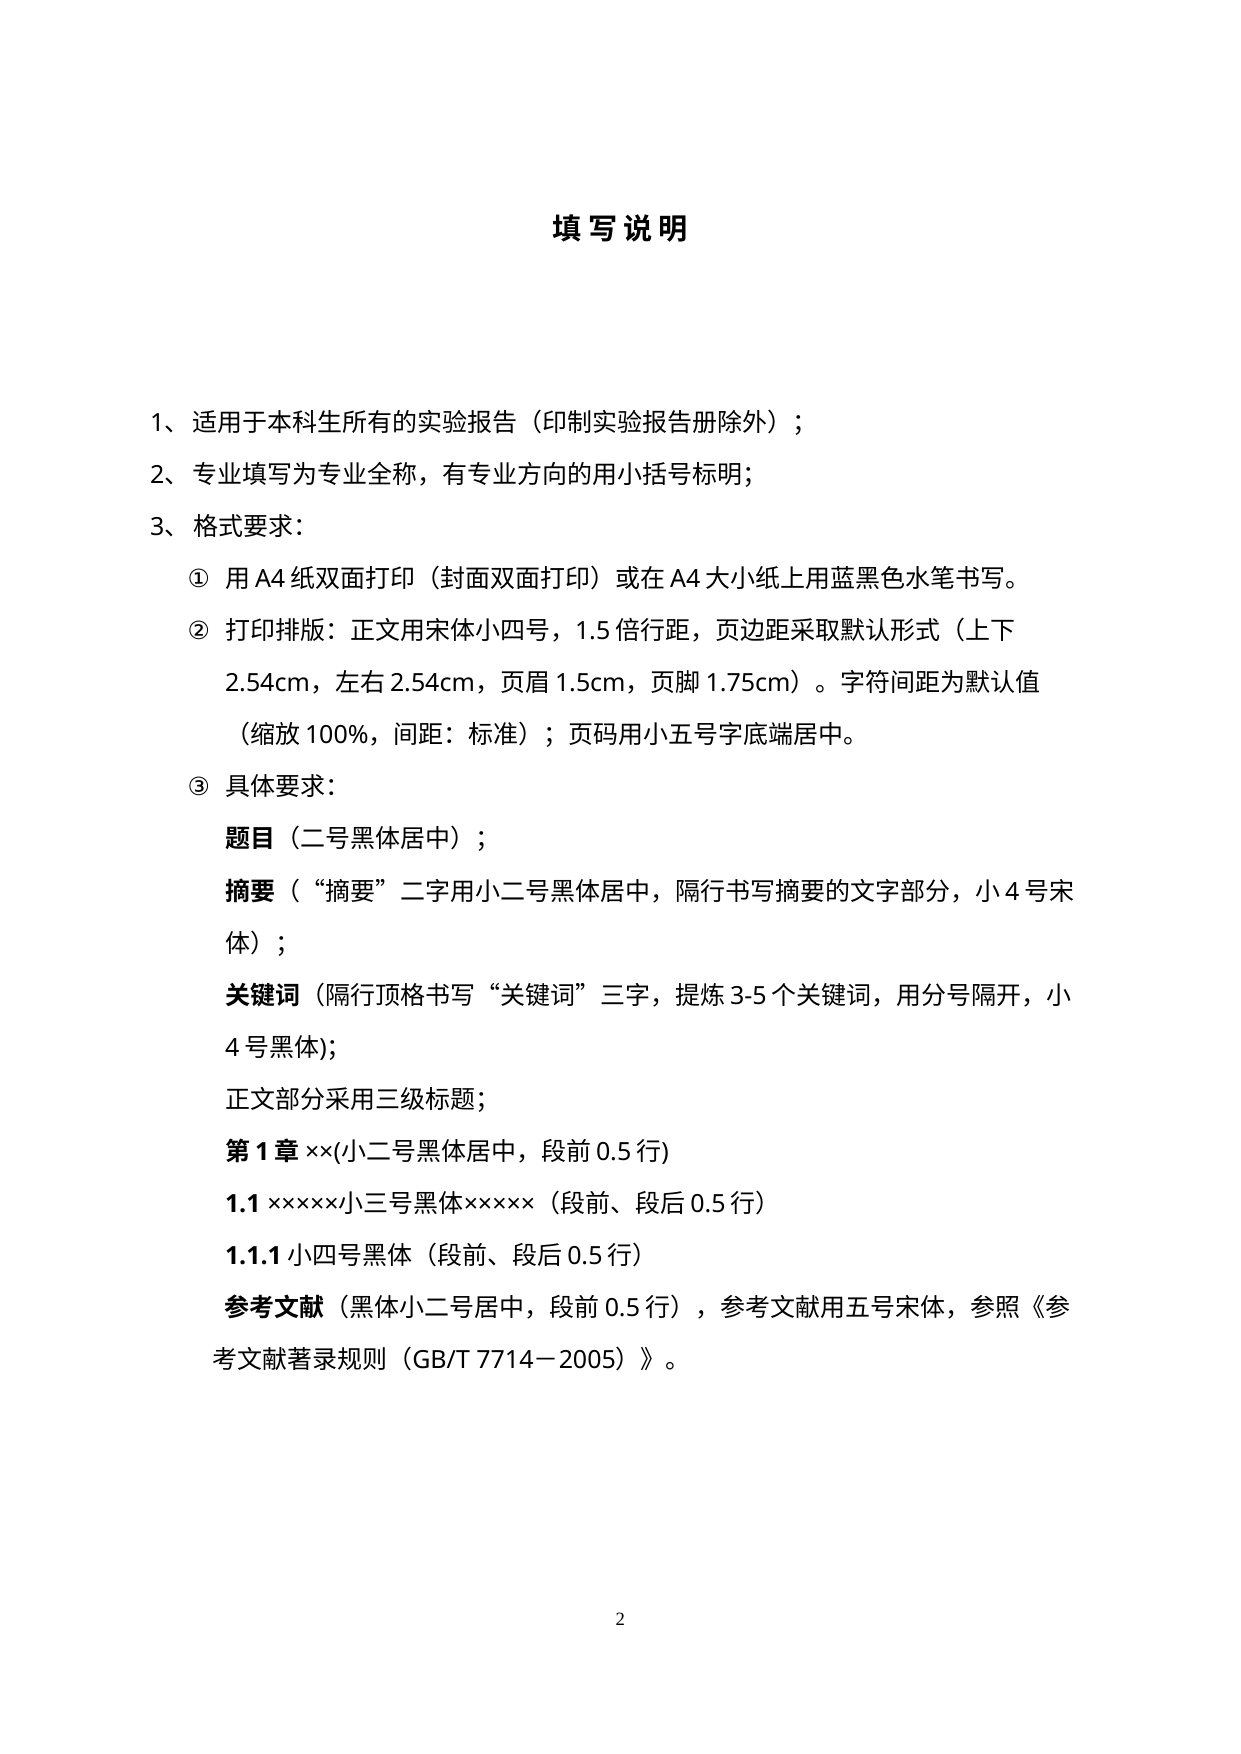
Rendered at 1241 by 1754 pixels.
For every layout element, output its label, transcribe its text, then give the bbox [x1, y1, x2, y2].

text 题目（二号黑体居中）； [225, 806, 1090, 858]
text 正文部分采用三级标题； [187, 1067, 1090, 1119]
text 参考文献（黑体小二号居中，段前0.5行），参考文献用五号宋体，参照《参考文献著录规则（GB/T 7714－2005）》。 [212, 1275, 1090, 1379]
list 用A4纸双面打印（封面双面打印）或在A4大小纸上用蓝黑色水笔书写。 [187, 546, 1090, 598]
list 适用于本科生所有的实验报告（印制实验报告册除外）； [150, 389, 1090, 442]
text 1.1 ×××××小三号黑体×××××（段前、段后0.5行） [187, 1171, 1090, 1223]
list 专业填写为专业全称，有专业方向的用小括号标明； [150, 442, 1090, 494]
list 具体要求： [187, 754, 1090, 806]
text 填写说明 [150, 194, 1090, 259]
list 格式要求： [150, 494, 1090, 546]
text 小四号黑体（段前、段后0.5行） [187, 1223, 1090, 1275]
text 关键词（隔行顶格书写“关键词”三字，提炼3-5个关键词，用分号隔开，小4号黑体)； [225, 962, 1090, 1067]
list 打印排版：正文用宋体小四号，1.5倍行距，页边距采取默认形式（上下2.54cm，左右2.54cm，页眉，页脚）。字符间距为默认值（缩放100%，间距：标准）；页码用小五号字底端居中。 [187, 598, 1090, 754]
text 第1章 ××(小二号黑体居中，段前0.5行) [187, 1119, 1090, 1171]
text 摘要（“摘要”二字用小二号黑体居中，隔行书写摘要的文字部分，小4号宋体）； [225, 858, 1090, 962]
